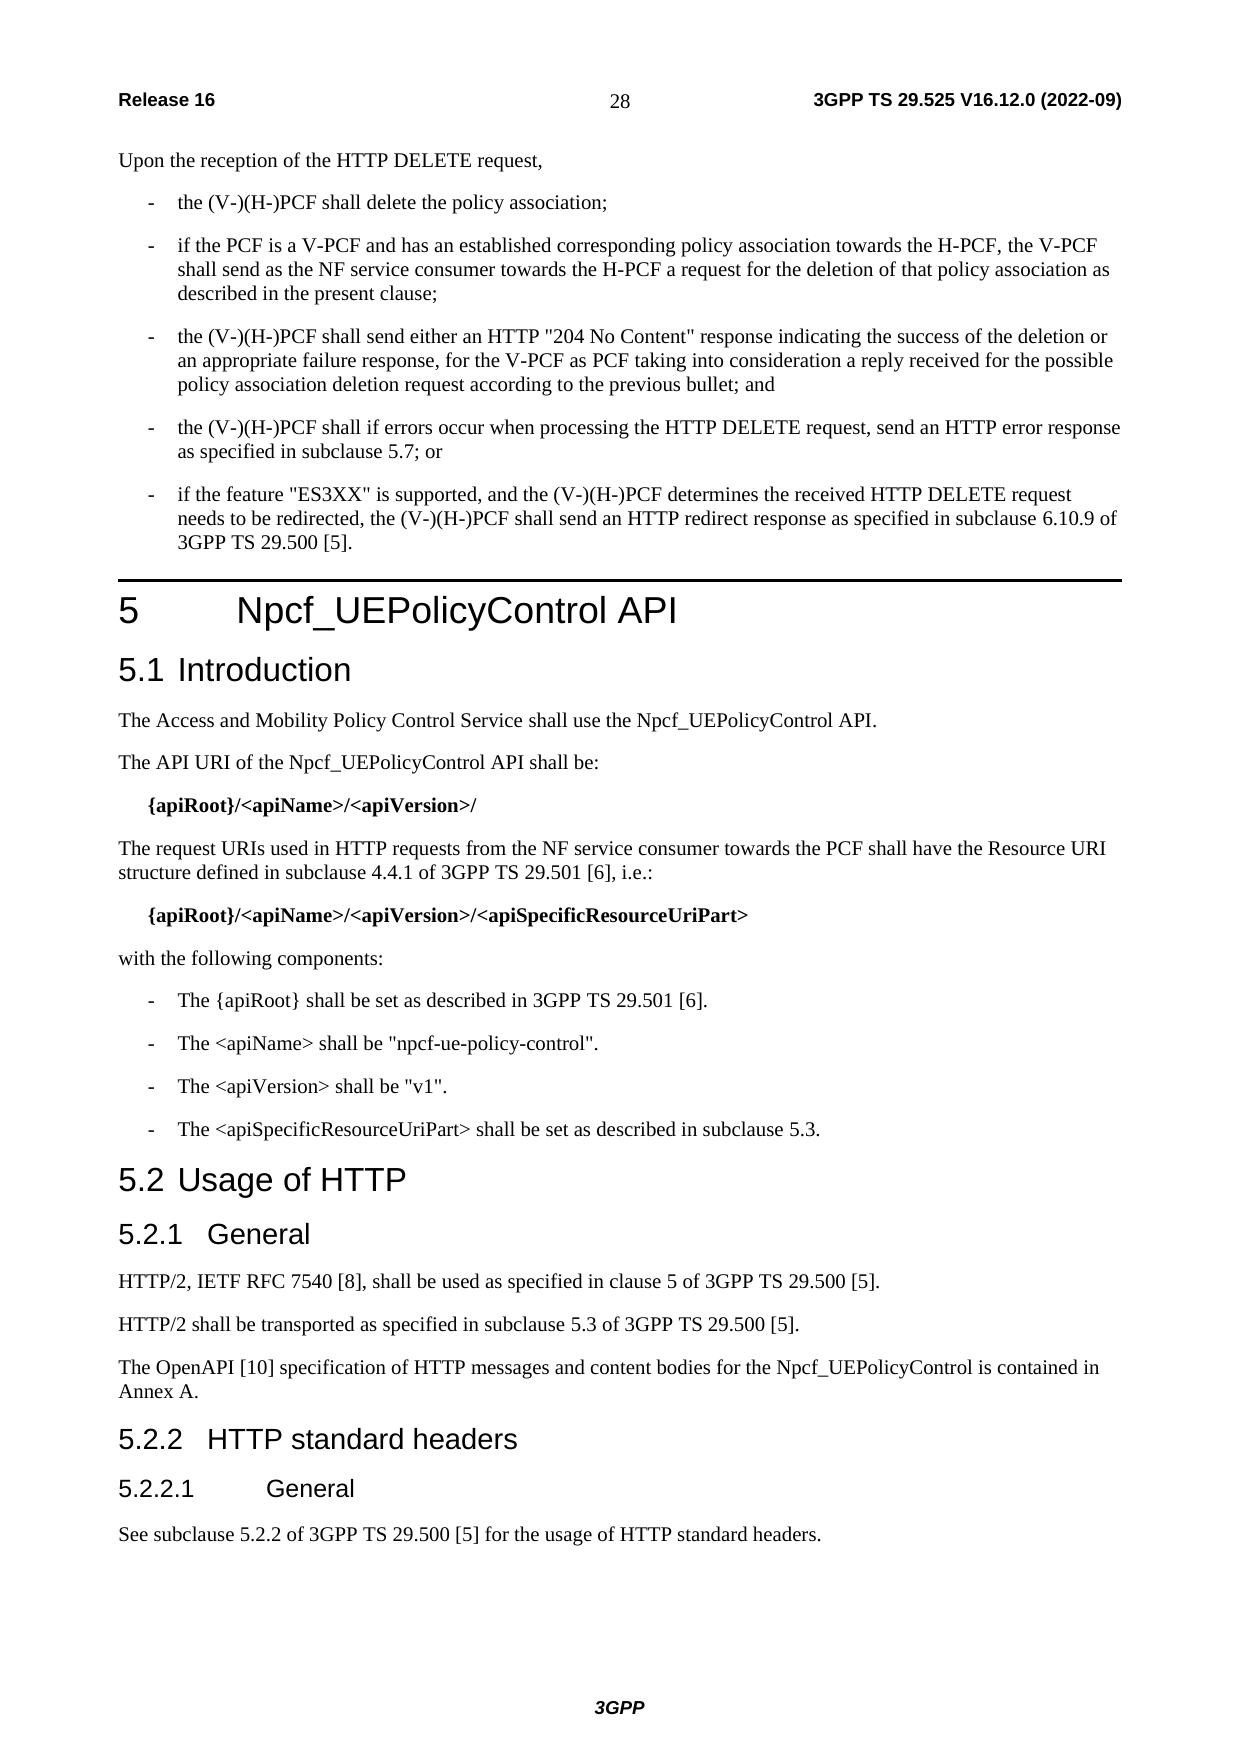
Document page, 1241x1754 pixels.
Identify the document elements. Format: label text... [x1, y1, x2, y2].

text - The <apiVersion> shall be "v1". [148, 1074, 1122, 1098]
text See subclause 5.2.2 of 3GPP TS 29.500 [5] for the usage of HTTP standard headers. [118, 1521, 1122, 1546]
text - the (V-)(H-)PCF shall delete the policy association; [148, 190, 1122, 214]
text HTTP/2, IETF RFC 7540 [8], shall be used as specified in clause 5 of 3GPP TS 29.500 [5]. [118, 1269, 1122, 1293]
subtitle 5.2 Usage of HTTP [118, 1160, 1122, 1198]
text The request URIs used in HTTP requests from the NF service consumer towards the PCF shall have the Resource URI structure defined in subclause 4.4.1 of 3GPP TS 29.501 [6], i.e.: [118, 836, 1122, 884]
text The API URI of the Npcf_UEPolicyControl API shall be: [118, 750, 1122, 774]
text {apiRoot}/<apiName>/<apiVersion>/<apiSpecificResourceUriPart> [148, 903, 1122, 927]
text - The <apiName> shall be "npcf-ue-policy-control". [148, 1031, 1122, 1055]
text - the (V-)(H-)PCF shall send either an HTTP "204 No Content" response indicating the success of the deletion or an appropriate failure response, for the V-PCF as PCF taking into consideration a reply received for the possible policy association deletion request according to the previous bullet; and [148, 324, 1122, 396]
text - the (V-)(H-)PCF shall if errors occur when processing the HTTP DELETE request, send an HTTP error response as specified in subclause 5.7; or [148, 415, 1122, 463]
text The Access and Mobility Policy Control Service shall use the Npcf_UEPolicyControl API. [118, 707, 1122, 732]
subtitle 5.1 Introduction [118, 650, 1122, 689]
subtitle 5.2.1 General [118, 1217, 1122, 1250]
text Upon the reception of the HTTP DELETE request, [118, 147, 1122, 172]
text - if the PCF is a V-PCF and has an established corresponding policy association towards the H-PCF, the V-PCF shall send as the NF service consumer towards the H-PCF a request for the deletion of that policy association as described in the present clause; [148, 233, 1122, 305]
text - The {apiRoot} shall be set as described in 3GPP TS 29.501 [6]. [148, 988, 1122, 1012]
text - if the feature "ES3XX" is supported, and the (V-)(H-)PCF determines the received HTTP DELETE request needs to be redirected, the (V-)(H-)PCF shall send an HTTP redirect response as specified in subclause 6.10.9 of 3GPP TS 29.500 [5]. [148, 482, 1122, 554]
text The OpenAPI [10] specification of HTTP messages and content bodies for the Npcf_UEPolicyControl is contained in Annex A. [118, 1355, 1122, 1403]
text {apiRoot}/<apiName>/<apiVersion>/ [148, 793, 1122, 817]
subtitle 5.2.2 HTTP standard headers [118, 1422, 1122, 1455]
subtitle 5 Npcf_UEPolicyControl API [118, 582, 1122, 632]
text HTTP/2 shall be transported as specified in subclause 5.3 of 3GPP TS 29.500 [5]. [118, 1312, 1122, 1336]
subtitle 5.2.2.1 General [118, 1474, 1122, 1503]
text - The <apiSpecificResourceUriPart> shall be set as described in subclause 5.3. [148, 1117, 1122, 1141]
text with the following components: [118, 946, 1122, 970]
